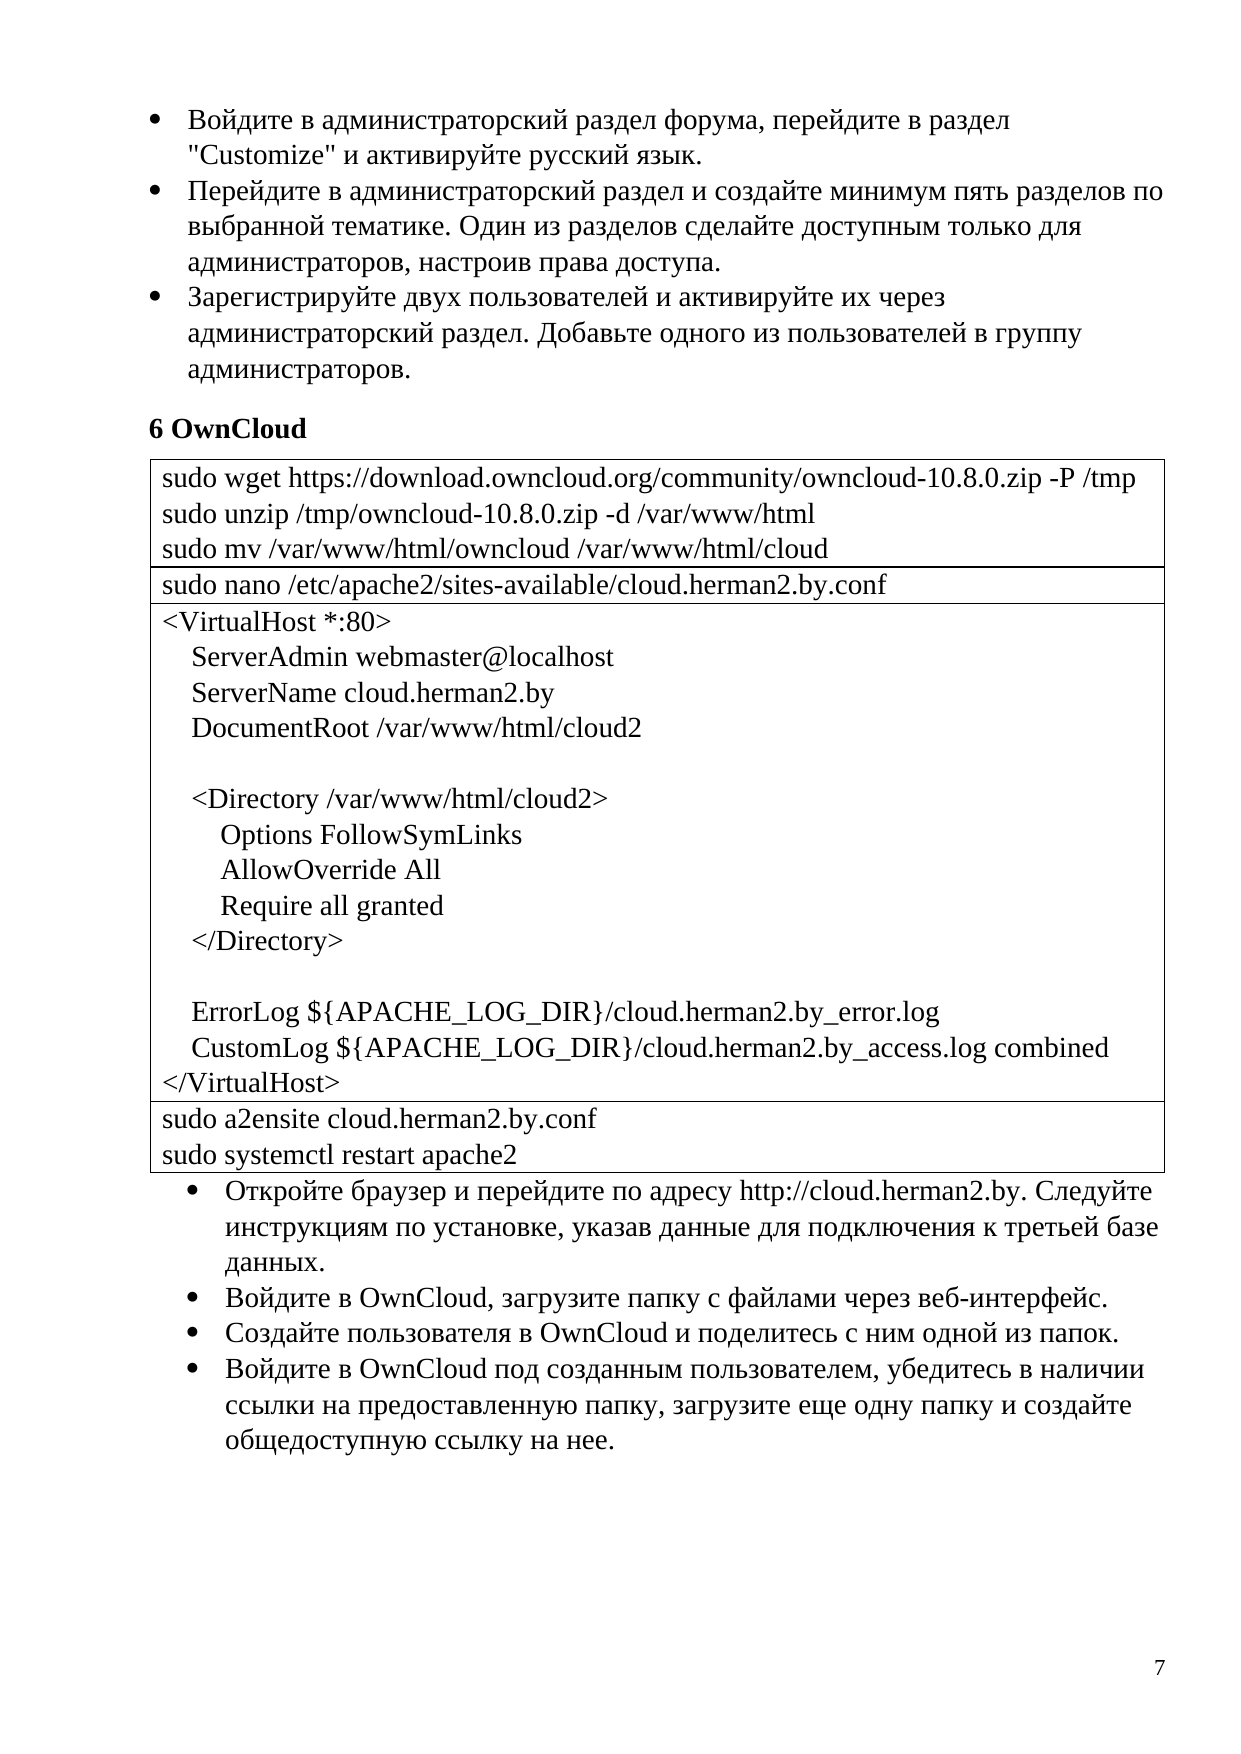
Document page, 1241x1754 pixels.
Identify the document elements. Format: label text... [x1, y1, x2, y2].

list Откройте браузер и перейдите по адресу http://cloud.herman2.by. Следуйте инструкциям по установке, указав данные для подключения к третьей базе данных. [187, 1173, 1165, 1278]
list Перейдите в администраторский раздел и создайте минимум пять разделов по выбранной тематике. Один из разделов сделайте доступным только для администраторов, настроив права доступа. [150, 173, 1165, 278]
list Создайте пользователя в OwnCloud и поделитесь с ним одной из папок. [187, 1316, 1165, 1349]
list Войдите в OwnCloud, загрузите папку с файлами через веб-интерфейс. [187, 1280, 1165, 1313]
subtitle 6 OwnCloud [75, 411, 1165, 445]
list Зарегистрируйте двух пользователей и активируйте их через администраторский раздел. Добавьте одного из пользователей в группу администраторов. [150, 279, 1165, 384]
table_cell sudo a2ensite cloud.herman2.by.conf sudo systemctl restart apache2 [151, 1102, 1164, 1172]
list Войдите в OwnCloud под созданным пользователем, убедитесь в наличии ссылки на предоставленную папку, загрузите еще одну папку и создайте общедоступную ссылку на нее. [187, 1351, 1165, 1456]
table_header sudo wget https://download.owncloud.org/community/owncloud-10.8.0.zip -P /tmp sudo unzip /tmp/owncloud-10.8.0.zip -d /var/www/html sudo mv /var/www/html/owncloud /var/www/html/cloud [151, 460, 1164, 566]
table_cell sudo nano /etc/apache2/sites-available/cloud.herman2.by.conf [151, 568, 1164, 603]
list Войдите в администраторский раздел форума, перейдите в раздел "Customize" и активируйте русский язык. [150, 102, 1165, 171]
table_cell <VirtualHost *:80> ServerAdmin webmaster@localhost ServerName cloud.herman2.by DocumentRoot /var/www/html/cloud2 <Directory /var/www/html/cloud2> Options FollowSymLinks AllowOverride All Require all granted </Directory> ErrorLog ${APACHE_LOG_DIR}/cloud.herman2.by_error.log CustomLog ${APACHE_LOG_DIR}/cloud.herman2.by_access.log combined </VirtualHost> [151, 604, 1164, 1101]
